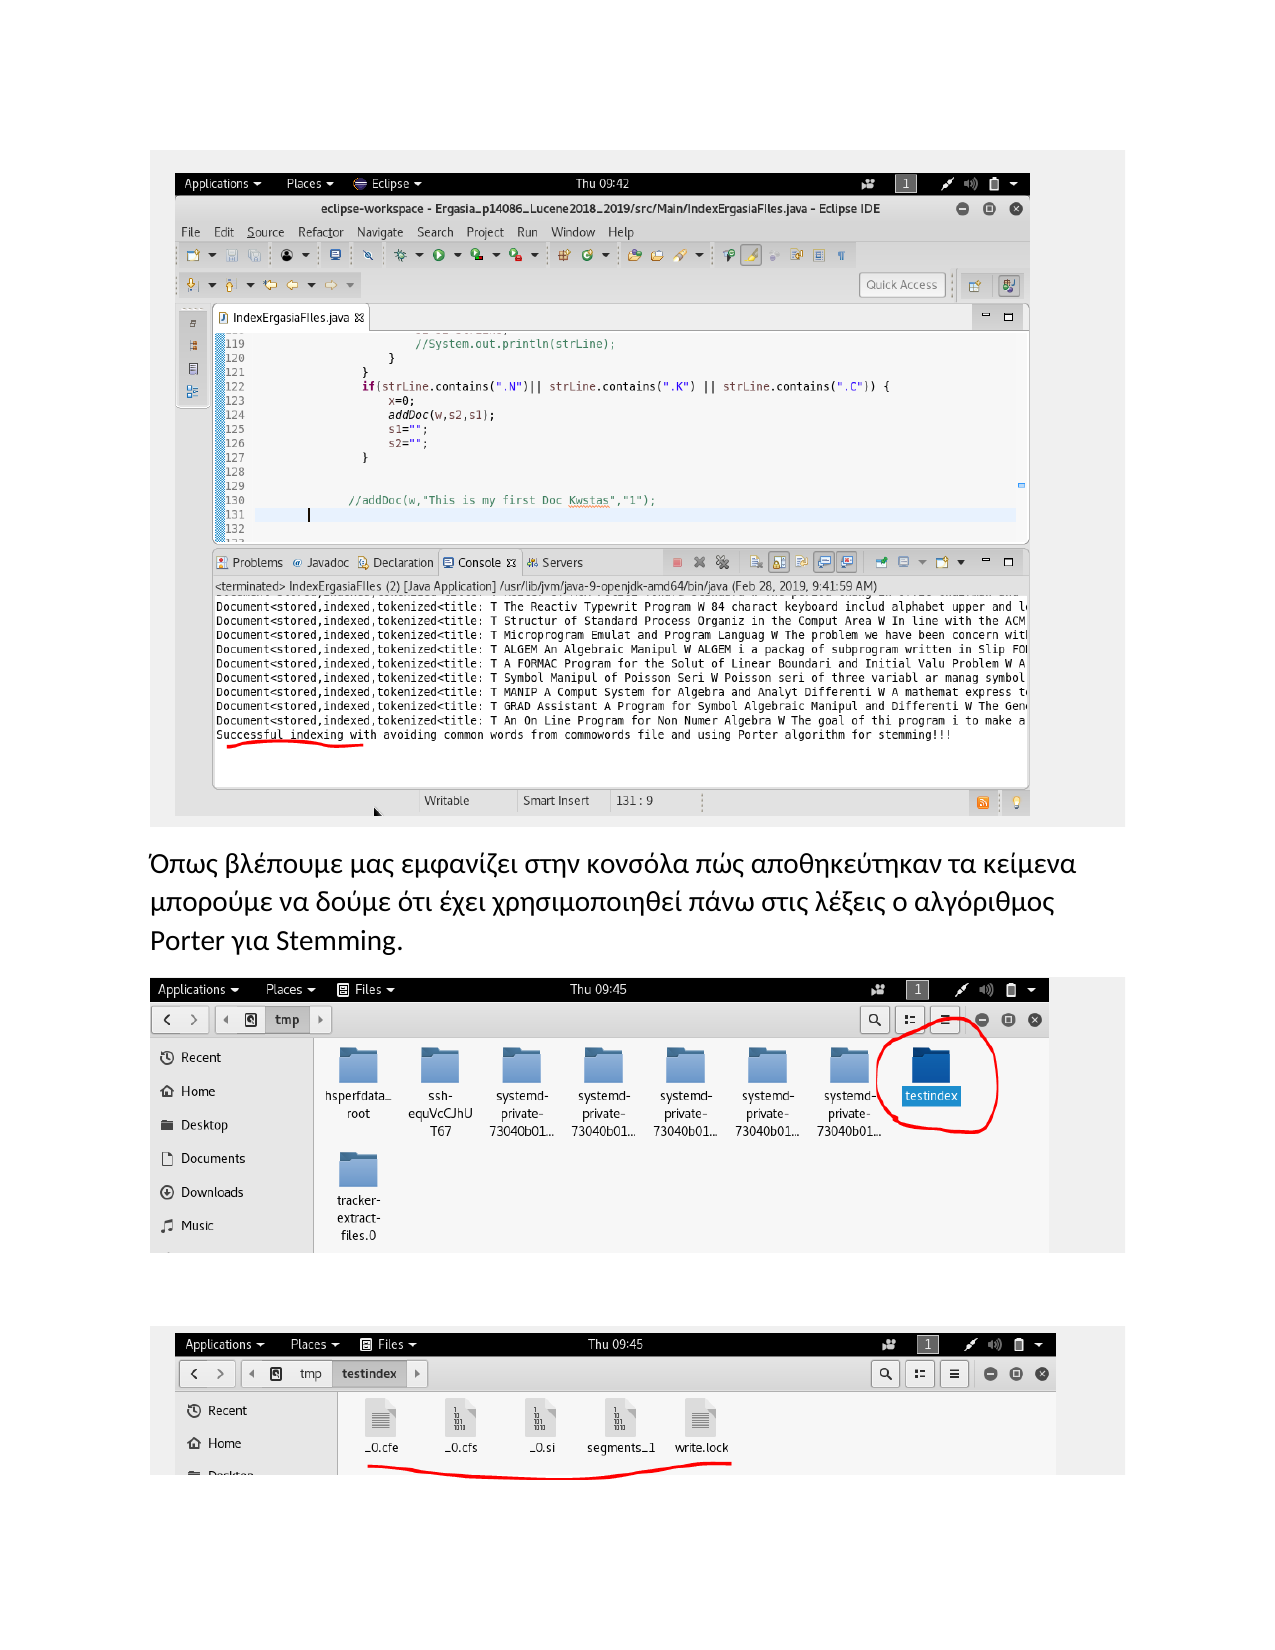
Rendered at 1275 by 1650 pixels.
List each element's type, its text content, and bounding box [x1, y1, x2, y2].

picture [150, 1326, 1125, 1480]
text Όπως βλέπουμε μας εμφανίζει στην κονσόλα πώς αποθηκεύτηκαν τα κείμενα μπορούμε να δούμε ότι έχει χρησιμοποιηθεί πάνω στις λέξεις ο αλγόριθμος Porter για Stemming. [150, 845, 1125, 957]
picture [150, 977, 1125, 1253]
picture [150, 150, 1125, 827]
